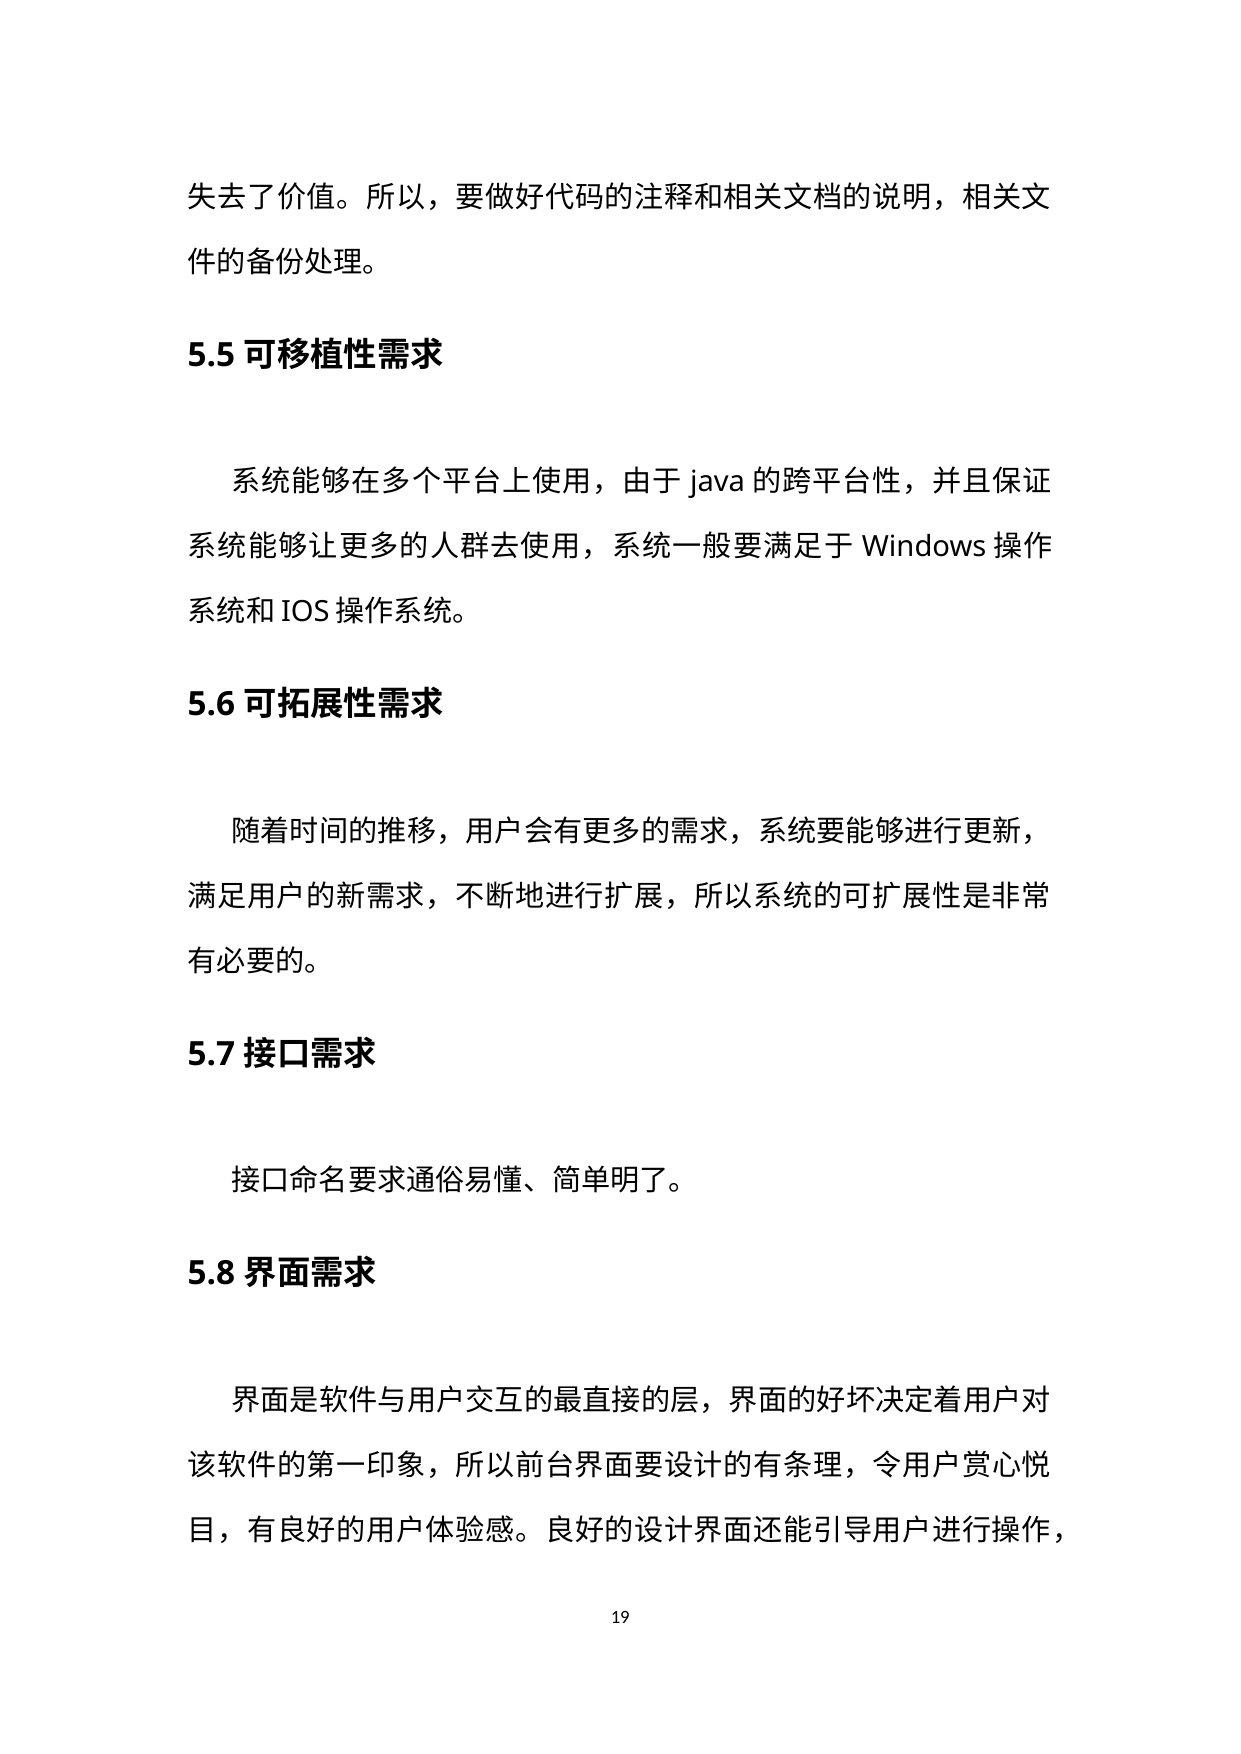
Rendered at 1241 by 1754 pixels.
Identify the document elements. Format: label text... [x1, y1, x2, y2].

text 5.6 可拓展性需求 [187, 668, 1053, 733]
text 5.5 可移植性需求 [187, 319, 1053, 384]
text 5.8 界面需求 [187, 1237, 1053, 1302]
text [187, 1365, 1053, 1560]
text 5.7 接口需求 [187, 1018, 1053, 1083]
text 系统能够在多个平台上使用，由于java的跨平台性，并且保证系统能够让更多的人群去使用，系统一般要满足于Windows操作系统和IOS操作系统。 [187, 446, 1053, 641]
text 接口命名要求通俗易懂、简单明了。 [187, 1145, 1053, 1210]
text 随着时间的推移，用户会有更多的需求，系统要能够进行更新，满足用户的新需求，不断地进行扩展，所以系统的可扩展性是非常有必要的。 [187, 796, 1053, 991]
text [187, 162, 1053, 292]
